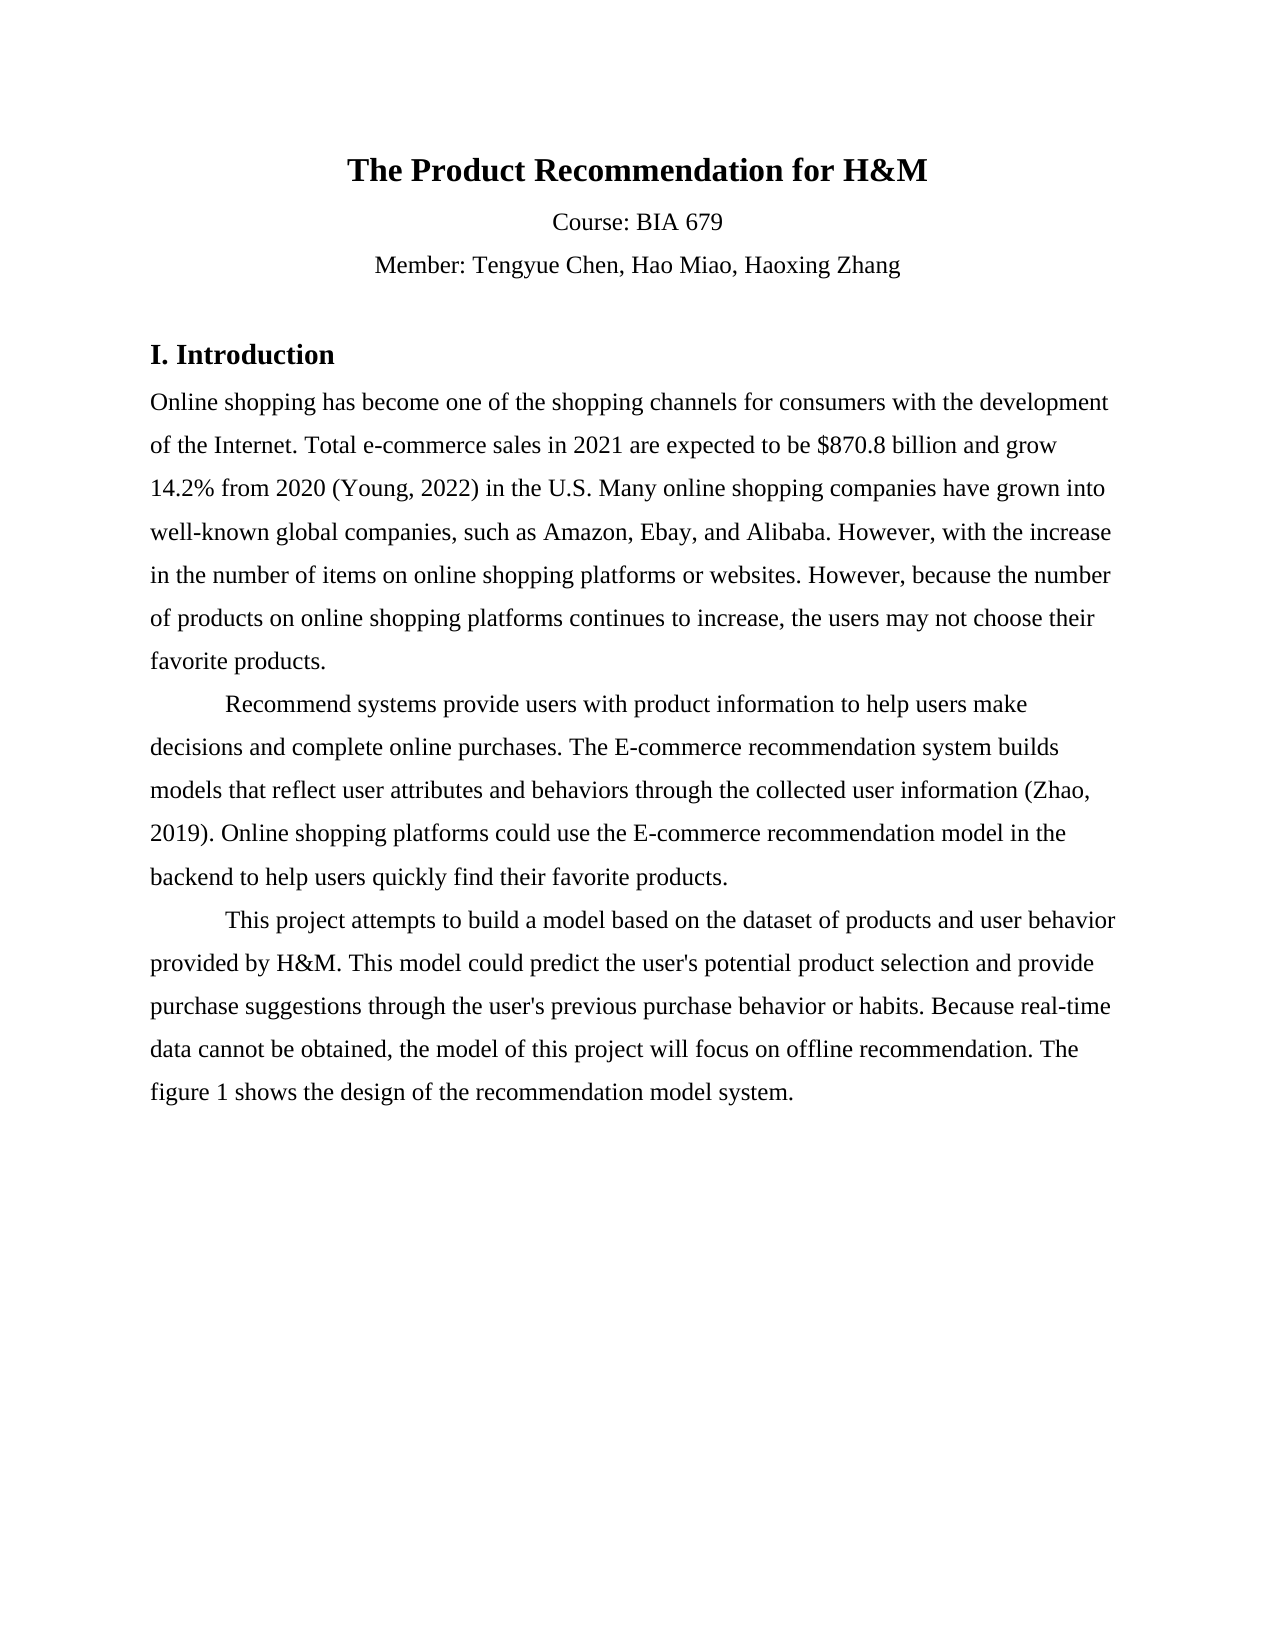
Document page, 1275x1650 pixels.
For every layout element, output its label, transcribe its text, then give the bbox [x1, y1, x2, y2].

text Course: BIA 679 [150, 207, 1125, 236]
text This project attempts to build a model based on the dataset of products and user behavior provided by H&M. This model could predict the user's potential product selection and provide purchase suggestions through the user's previous purchase behavior or habits. Because real-time data cannot be obtained, the model of this project will focus on offline recommendation. The figure 1 shows the design of the recommendation model system. [150, 905, 1125, 1106]
text The Product Recommendation for H&M [150, 150, 1125, 188]
text Member: Tengyue Chen, Hao Miao, Haoxing Zhang [150, 251, 1125, 279]
text I. Introduction [150, 337, 1125, 370]
text Recommend systems provide users with product information to help users make decisions and complete online purchases. The E-commerce recommendation system builds models that reflect user attributes and behaviors through the collected user information (Zhao, 2019). Online shopping platforms could use the E-commerce recommendation model in the backend to help users quickly find their favorite products. [150, 689, 1125, 890]
text Online shopping has become one of the shopping channels for consumers with the development of the Internet. Total e-commerce sales in 2021 are expected to be $870.8 billion and grow 14.2% from 2020 (Young, 2022) in the U.S. Many online shopping companies have grown into well-known global companies, such as Amazon, Ebay, and Alibaba. However, with the increase in the number of items on online shopping platforms or websites. However, because the number of products on online shopping platforms continues to increase, the users may not choose their favorite products. [150, 387, 1125, 675]
